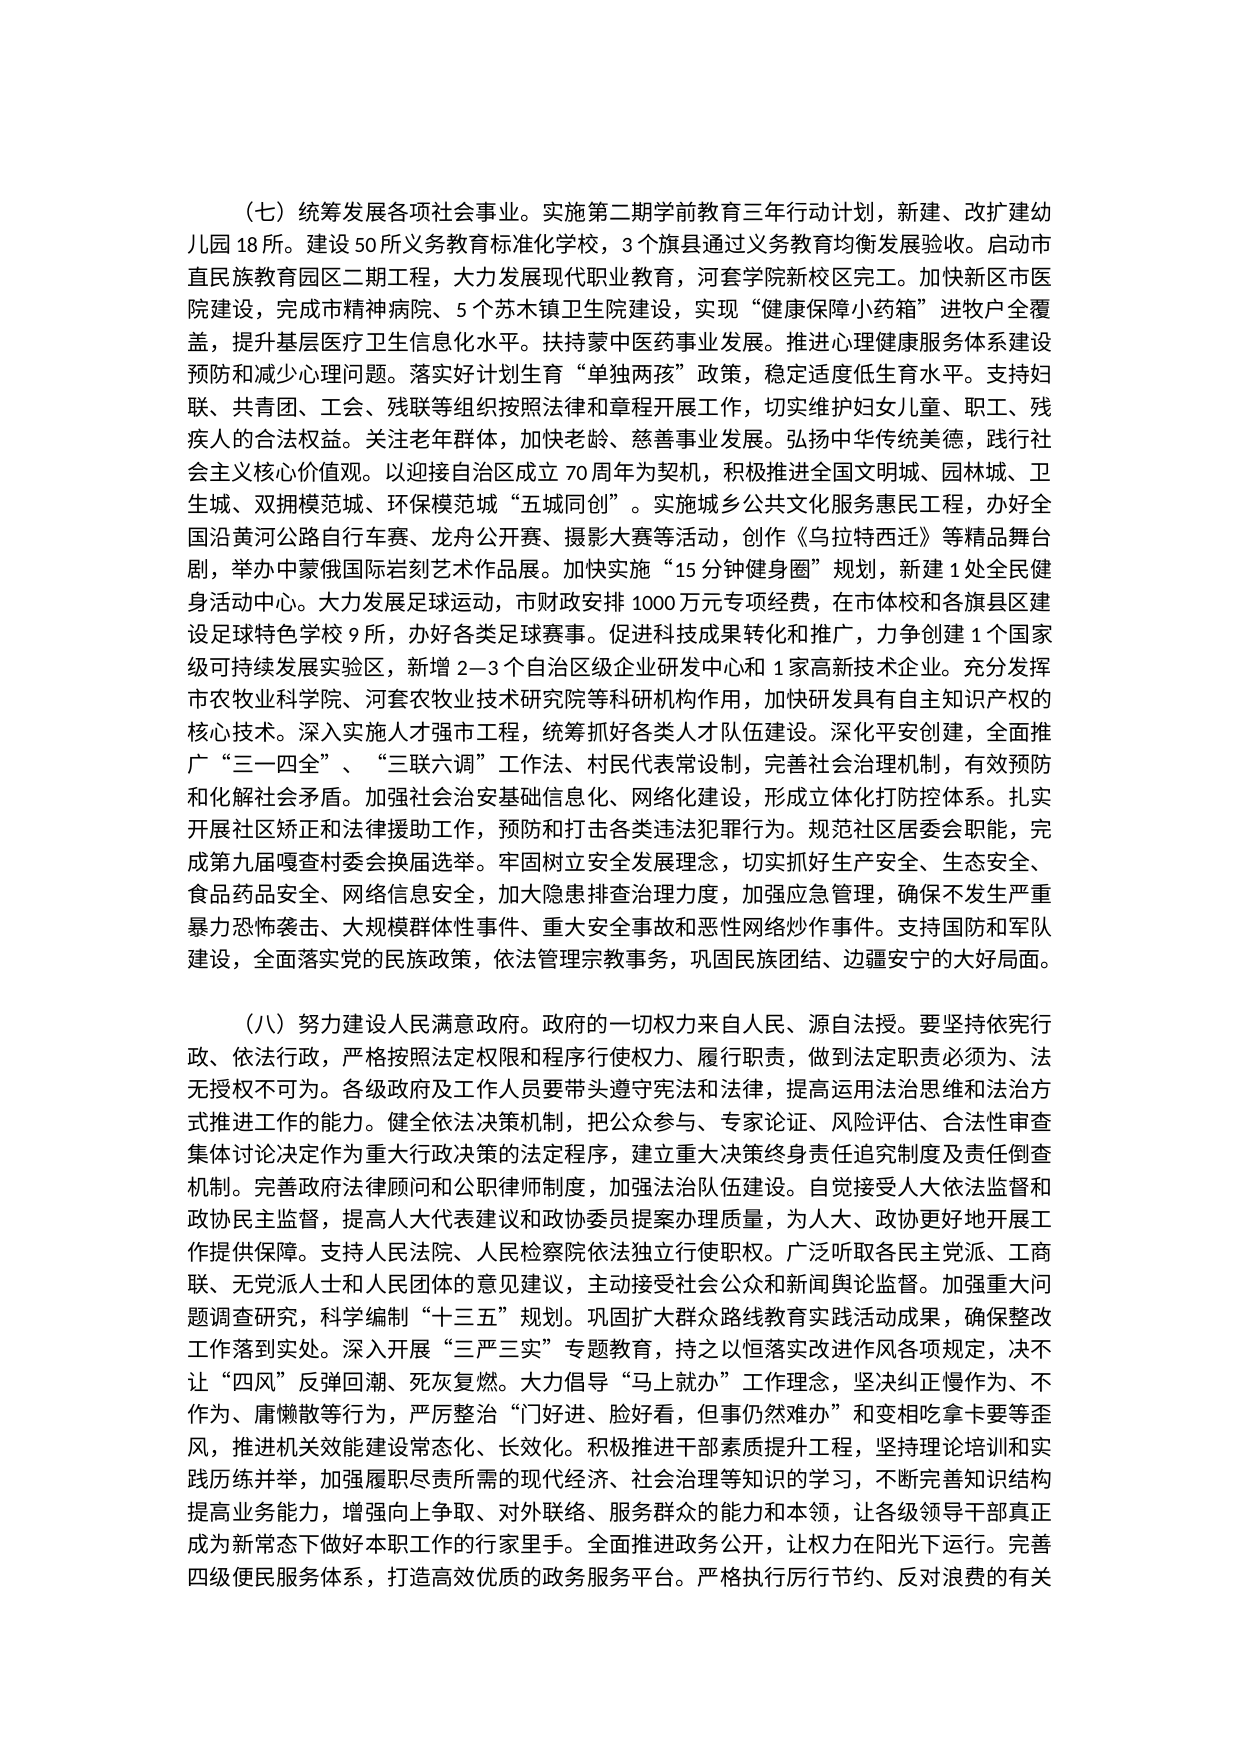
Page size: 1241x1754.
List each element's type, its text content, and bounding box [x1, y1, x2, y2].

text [187, 1007, 1053, 1592]
text （七）统筹发展各项社会事业。实施第二期学前教育三年行动计划，新建、改扩建幼儿园18所。建设50所义务教育标准化学校，3个旗县通过义务教育均衡发展验收。启动市直民族教育园区二期工程，大力发展现代职业教育，河套学院新校区完工。加快新区市医院建设，完成市精神病院、5个苏木镇卫生院建设，实现“健康保障小药箱”进牧户全覆盖，提升基层医疗卫生信息化水平。扶持蒙中医药事业发展。推进心理健康服务体系建设，预防和减少心理问题。落实好计划生育“单独两孩”政策，稳定适度低生育水平。支持妇联、共青团、工会、残联等组织按照法律和章程开展工作，切实维护妇女儿童、职工、残疾人的合法权益。关注老年群体，加快老龄、慈善事业发展。弘扬中华传统美德，践行社会主义核心价值观。以迎接自治区成立70周年为契机，积极推进全国文明城、园林城、卫生城、双拥模范城、环保模范城“五城同创”。实施城乡公共文化服务惠民工程，办好全国沿黄河公路自行车赛、龙舟公开赛、摄影大赛等活动，创作《乌拉特西迁》等精品舞台剧，举办中蒙俄国际岩刻艺术作品展。加快实施“15分钟健身圈”规划，新建1处全民健身活动中心。大力发展足球运动，市财政安排1000万元专项经费，在市体校和各旗县区建设足球特色学校9所，办好各类足球赛事。促进科技成果转化和推广，力争创建1个国家级可持续发展实验区，新增2—3个自治区级企业研发中心和1家高新技术企业。充分发挥市农牧业科学院、河套农牧业技术研究院等科研机构作用，加快研发具有自主知识产权的核心技术。深入实施人才强市工程，统筹抓好各类人才队伍建设。深化平安创建，全面推广“三一四全”、“三联六调”工作法、村民代表常设制，完善社会治理机制，有效预防和化解社会矛盾。加强社会治安基础信息化、网络化建设，形成立体化打防控体系。扎实开展社区矫正和法律援助工作，预防和打击各类违法犯罪行为。规范社区居委会职能，完成第九届嘎查村委会换届选举。牢固树立安全发展理念，切实抓好生产安全、生态安全、食品药品安全、网络信息安全，加大隐患排查治理力度，加强应急管理，确保不发生严重暴力恐怖袭击、大规模群体性事件、重大安全事故和恶性网络炒作事件。支持国防和军队建设，全面落实党的民族政策，依法管理宗教事务，巩固民族团结、边疆安宁的大好局面。 [187, 194, 1053, 974]
